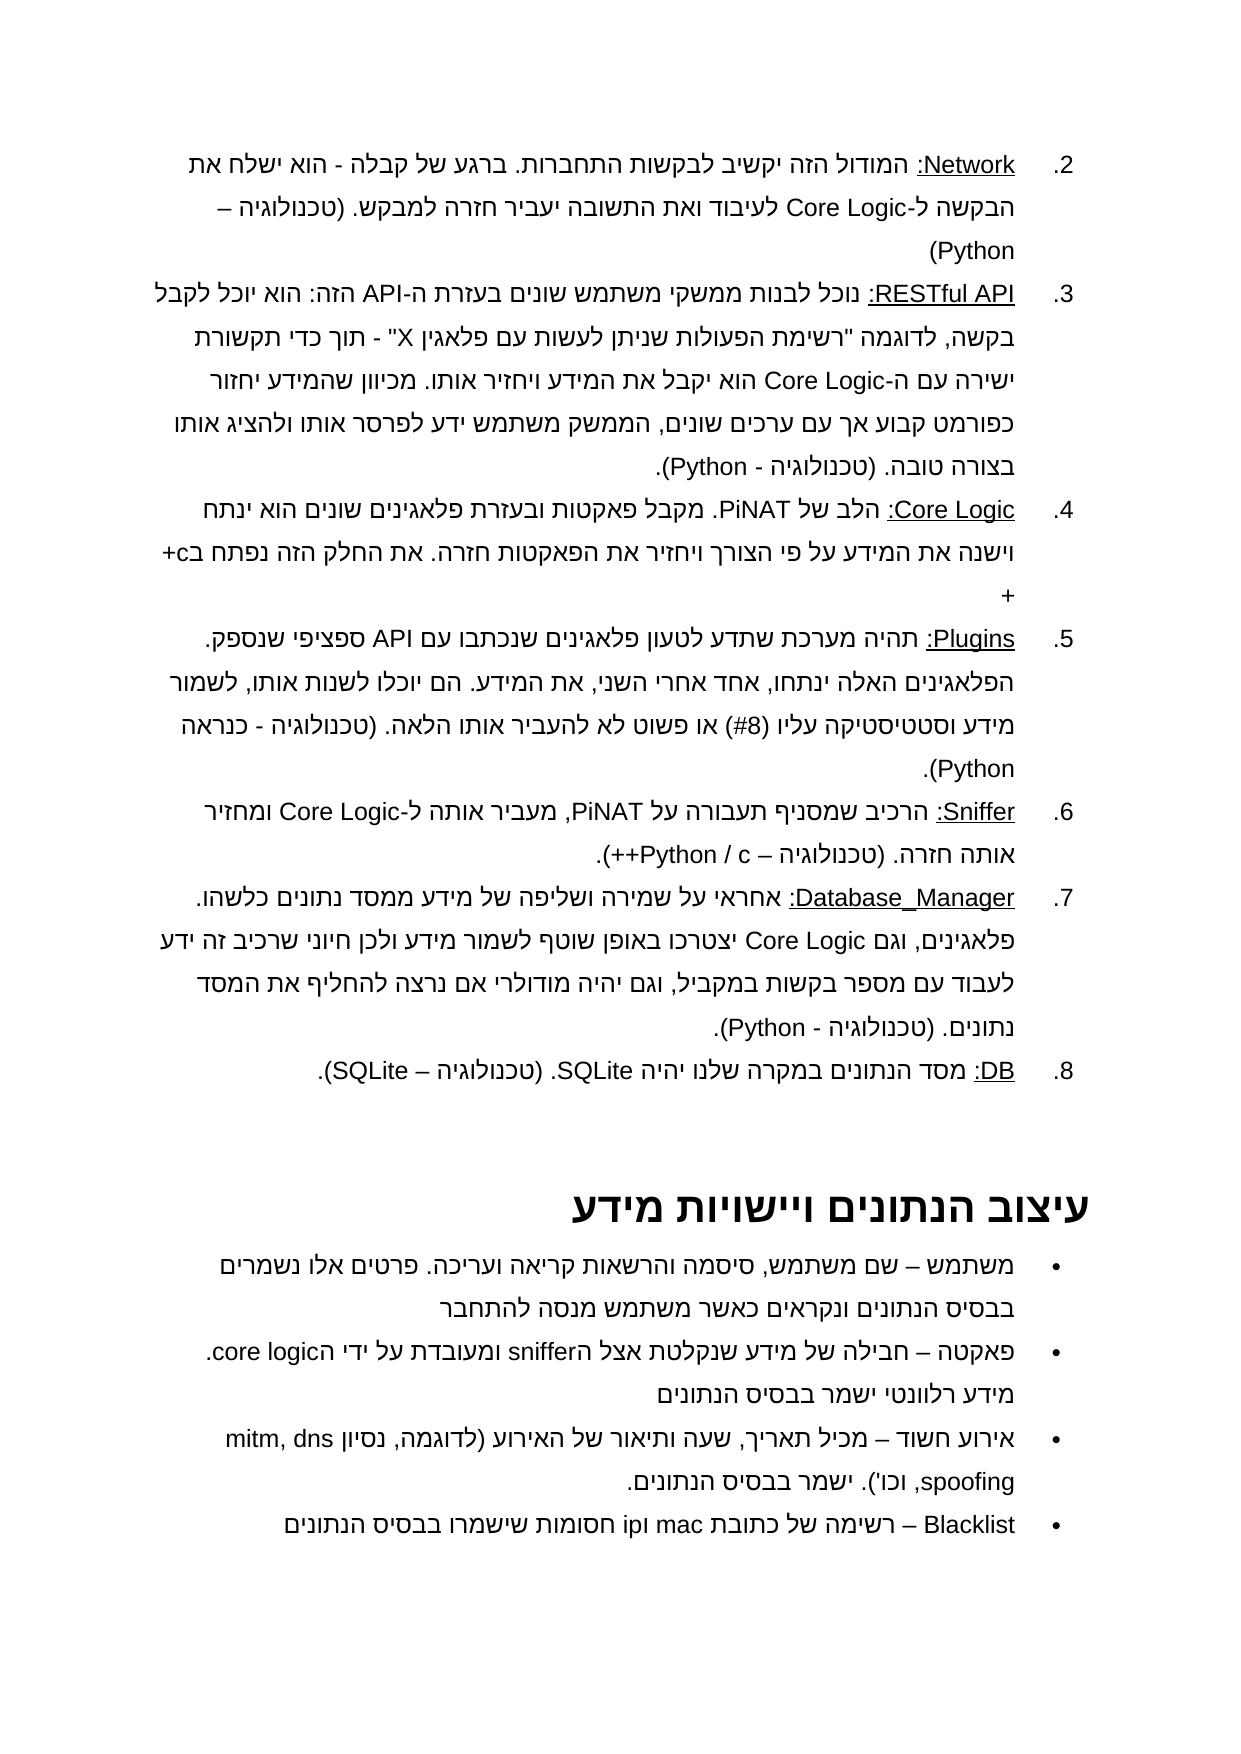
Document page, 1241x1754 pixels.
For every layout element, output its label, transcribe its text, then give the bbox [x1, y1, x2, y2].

list Plugins: תהיה מערכת שתדע לטעון פלאגינים שנכתבו עם API ספציפי שנספק. הפלאגינים האלה ינתחו, אחד אחרי השני, את המידע. הם יוכלו לשנות אותו, לשמור מידע וסטטיסטיקה עליו (#8) או פשוט לא להעביר אותו הלאה. (טכנולוגיה - כנראה Python). [150, 624, 1053, 782]
list DB: מסד הנתונים במקרה שלנו יהיה SQLite. (טכנולוגיה – SQLite). [150, 1056, 1053, 1084]
list אירוע חשוד – מכיל תאריך, שעה ותיאור של האירוע (לדוגמה, נסיון mitm, dns spoofing, וכו'). ישמר בבסיס הנתונים. [150, 1424, 1053, 1496]
list Core Logic: הלב של PiNAT. מקבל פאקטות ובעזרת פלאגינים שונים הוא ינתח וישנה את המידע על פי הצורך ויחזיר את הפאקטות חזרה. את החלק הזה נפתח בc++ [150, 495, 1053, 610]
list Database_Manager: אחראי על שמירה ושליפה של מידע ממסד נתונים כלשהו. פלאגינים, וגם Core Logic יצטרכו באופן שוטף לשמור מידע ולכן חיוני שרכיב זה ידע לעבוד עם מספר בקשות במקביל, וגם יהיה מודולרי אם נרצה להחליף את המסד נתונים. (טכנולוגיה - Python). [150, 883, 1053, 1041]
list משתמש – שם משתמש, סיסמה והרשאות קריאה ועריכה. פרטים אלו נשמרים בבסיס הנתונים ונקראים כאשר משתמש מנסה להתחבר [150, 1251, 1053, 1323]
list Network: המודול הזה יקשיב לבקשות התחברות. ברגע של קבלה - הוא ישלח את הבקשה ל-Core Logic לעיבוד ואת התשובה יעביר חזרה למבקש. (טכנולוגיה – Python) [150, 150, 1053, 265]
list RESTful API: נוכל לבנות ממשקי משתמש שונים בעזרת ה-API הזה: הוא יוכל לקבל בקשה, לדוגמה "רשימת הפעולות שניתן לעשות עם פלאגין X" - תוך כדי תקשורת ישירה עם ה-Core Logic הוא יקבל את המידע ויחזיר אותו. מכיוון שהמידע יחזור כפורמט קבוע אך עם ערכים שונים, הממשק משתמש ידע לפרסר אותו ולהציג אותו בצורה טובה. (טכנולוגיה - Python). [150, 279, 1053, 481]
subtitle עיצוב הנתונים ויישויות מידע [150, 1183, 1090, 1231]
list Sniffer: הרכיב שמסניף תעבורה על PiNAT, מעביר אותה ל-Core Logic ומחזיר אותה חזרה. (טכנולוגיה – Python / c++). [150, 797, 1053, 869]
list Blacklist – רשימה של כתובת mac וip חסומות שישמרו בבסיס הנתונים [150, 1510, 1053, 1539]
list פאקטה – חבילה של מידע שנקלטת אצל הsniffer ומעובדת על ידי הcore logic. מידע רלוונטי ישמר בבסיס הנתונים [150, 1337, 1053, 1409]
